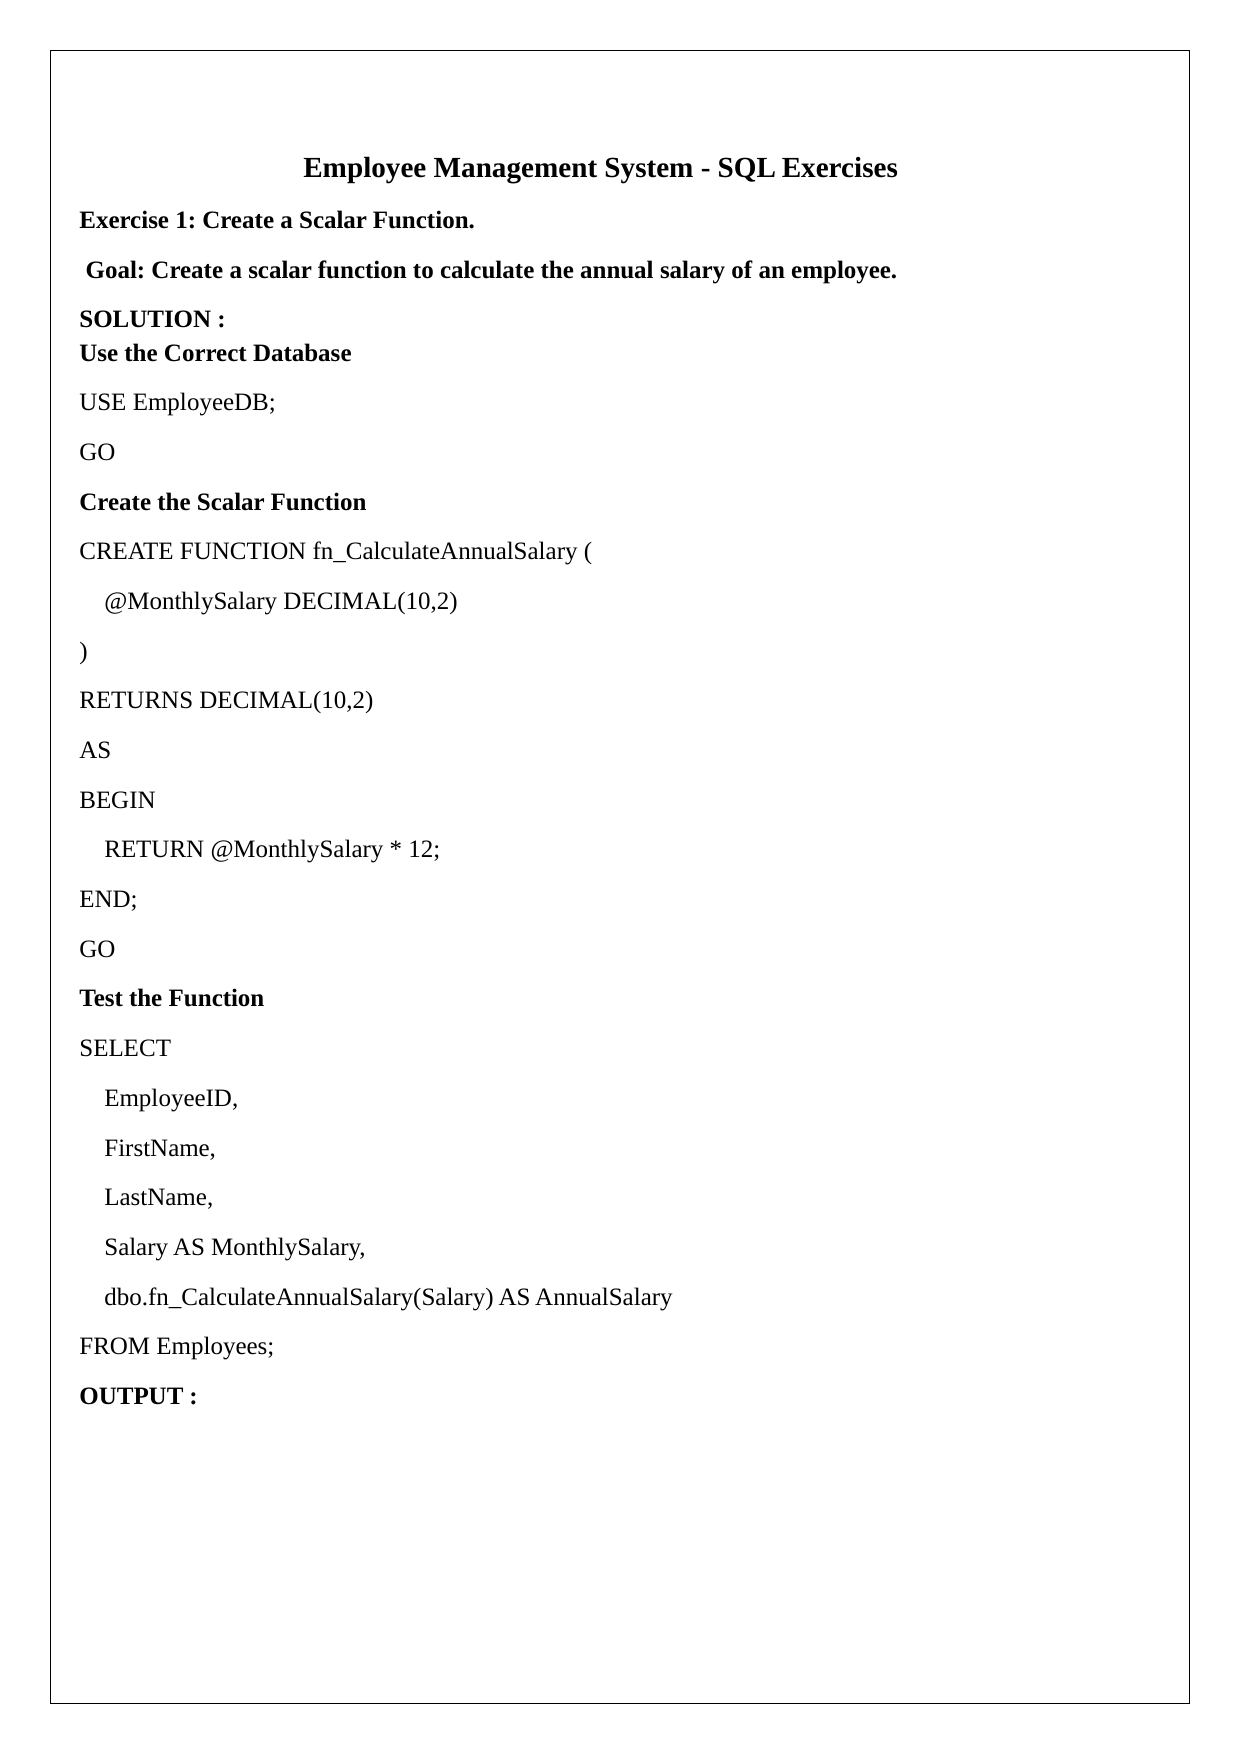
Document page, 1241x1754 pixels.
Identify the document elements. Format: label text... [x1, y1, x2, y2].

text Exercise 1: Create a Scalar Function. [79, 205, 1090, 234]
text GO [79, 437, 1090, 466]
text dbo.fn_CalculateAnnualSalary(Salary) AS AnnualSalary [79, 1282, 1090, 1310]
text END; [79, 884, 1090, 913]
text AS [79, 735, 1090, 764]
text Salary AS MonthlySalary, [79, 1232, 1090, 1261]
text Test the Function [79, 983, 1090, 1012]
text GO [79, 934, 1090, 963]
text RETURN @MonthlySalary * 12; [79, 834, 1090, 863]
text SOLUTION : Use the Correct Database [79, 304, 1090, 366]
text RETURNS DECIMAL(10,2) [79, 685, 1090, 714]
text @MonthlySalary DECIMAL(10,2) [79, 586, 1090, 615]
text EmployeeID, [79, 1083, 1090, 1112]
text CREATE FUNCTION fn_CalculateAnnualSalary ( [79, 536, 1090, 565]
text FirstName, [79, 1133, 1090, 1161]
text ) [79, 636, 1090, 664]
text SELECT [79, 1033, 1090, 1062]
text USE EmployeeDB; [79, 387, 1090, 416]
text LastName, [79, 1182, 1090, 1211]
text FROM Employees; [79, 1331, 1090, 1360]
text Employee Management System - SQL Exercises [150, 150, 1090, 183]
text OUTPUT : [79, 1381, 1090, 1410]
text Create the Scalar Function [79, 487, 1090, 515]
text BEGIN [79, 785, 1090, 813]
text Goal: Create a scalar function to calculate the annual salary of an employee. [79, 255, 1090, 284]
